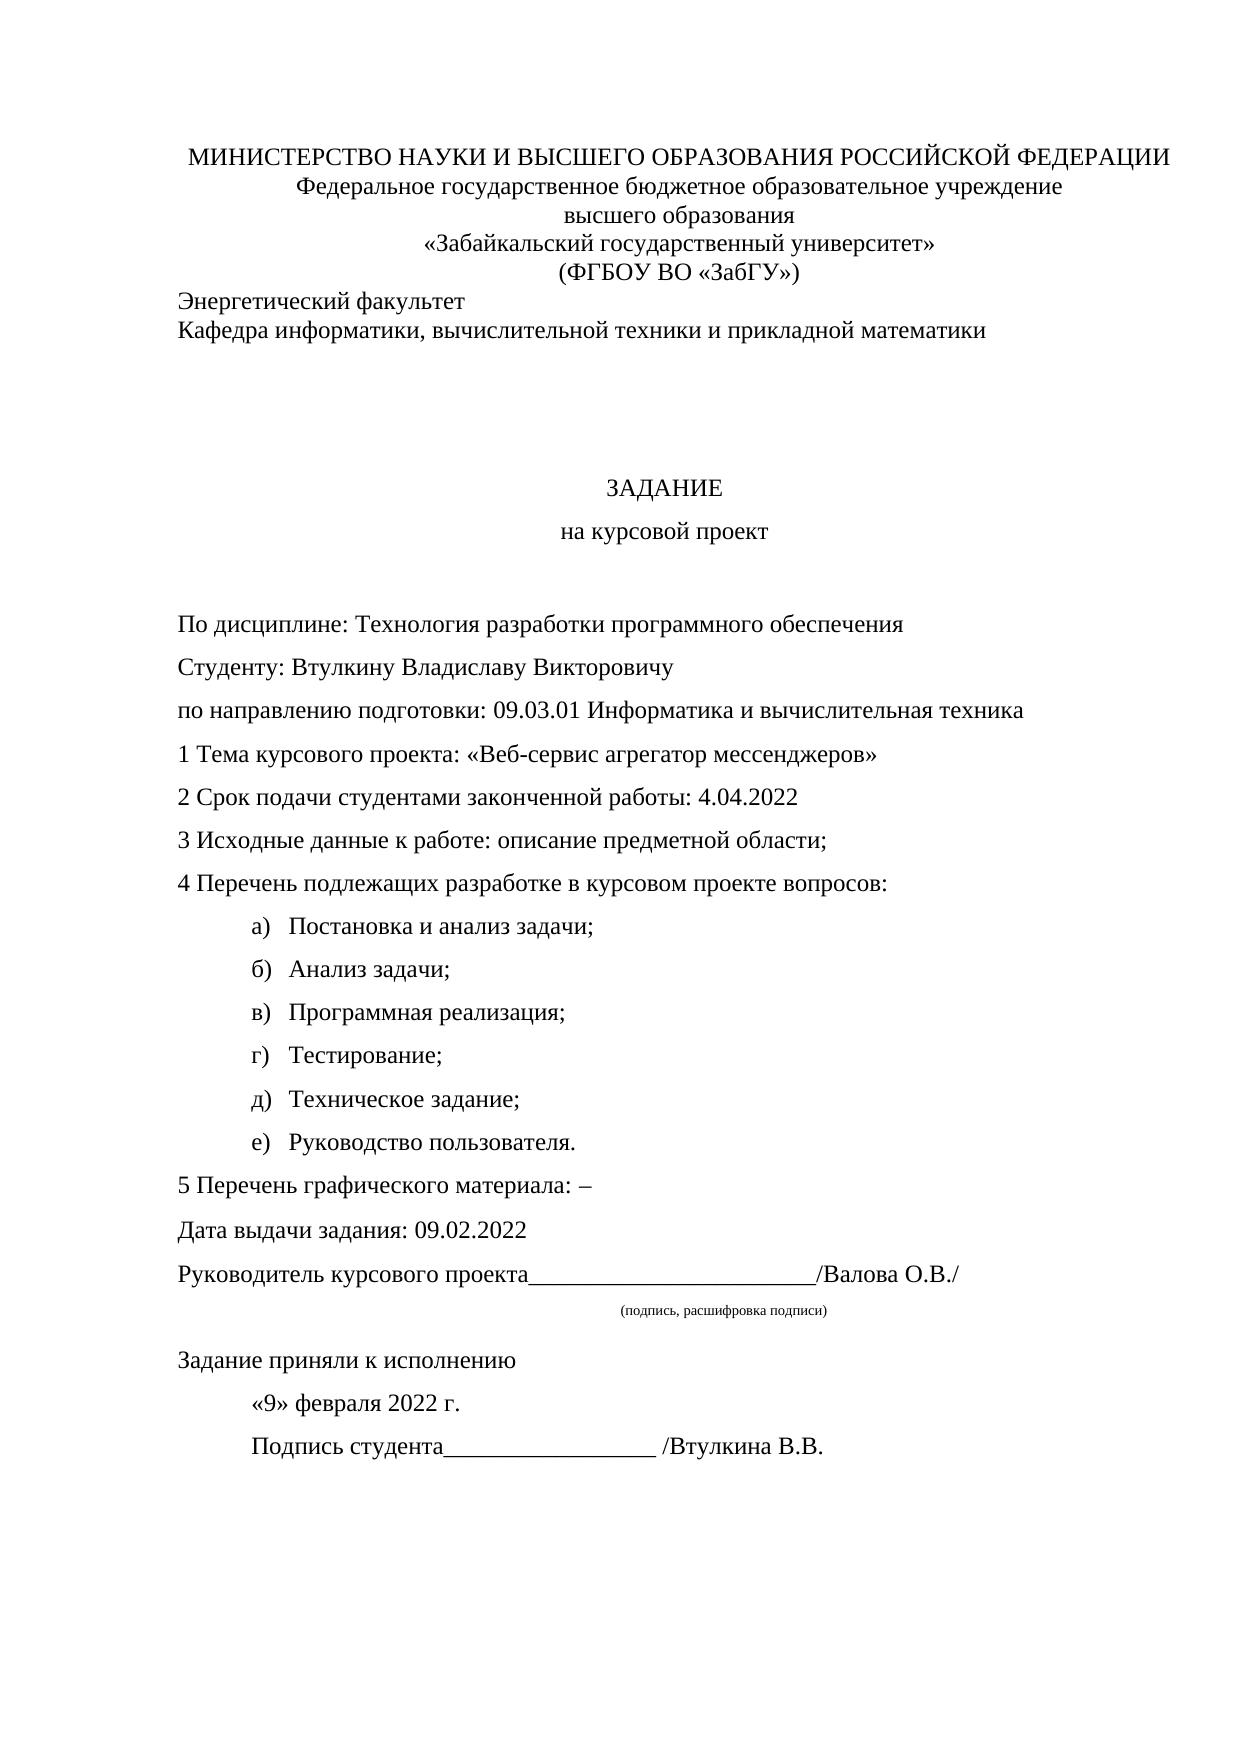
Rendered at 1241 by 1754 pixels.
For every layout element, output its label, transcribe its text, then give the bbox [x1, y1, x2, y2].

list Руководство пользователя. [251, 1127, 1152, 1156]
list Постановка и анализ задачи; [251, 911, 1152, 940]
text ЗАДАНИЕ [177, 473, 1152, 502]
text Дата выдачи задания: 09.02.2022 [177, 1216, 1152, 1244]
text 3 Исходные данные к работе: описание предметной области; [177, 825, 1152, 854]
list Техническое задание; [251, 1084, 1152, 1112]
text по направлению подготовки: 09.03.01 Информатика и вычислительная техника [177, 696, 1152, 724]
text Подпись студента_________________ /Втулкина В.В. [177, 1431, 1152, 1460]
text Федеральное государственное бюджетное образовательное учреждение [177, 171, 1181, 200]
text Кафедра информатики, вычислительной техники и прикладной математики [177, 315, 1181, 343]
text Студенту: Втулкину Владиславу Викторовичу [177, 652, 1152, 681]
text 4 Перечень подлежащих разработке в курсовом проекте вопросов: [177, 868, 1152, 897]
text Задание приняли к исполнению [177, 1345, 1152, 1374]
text «9» февраля 2022 г. [177, 1388, 1152, 1417]
text высшего образования [177, 200, 1181, 228]
text Руководитель курсового проекта_______________________/Валова О.В./ [177, 1259, 1152, 1287]
text МИНИСТЕРСТВО НАУКИ И ВЫСШЕГО ОБРАЗОВАНИЯ РОССИЙСКОЙ ФЕДЕРАЦИИ [177, 142, 1181, 171]
list Анализ задачи; [251, 954, 1152, 983]
text 5 Перечень графического материала: – [177, 1170, 1152, 1199]
text «Забайкальский государственный университет» [177, 228, 1181, 257]
text 2 Срок подачи студентами законченной работы: 4.04.2022 [177, 782, 1152, 811]
list Тестирование; [251, 1041, 1152, 1069]
text на курсовой проект [177, 516, 1152, 545]
text 1 Тема курсового проекта: «Веб-сервис агрегатор мессенджеров» [865, 739, 1152, 767]
text (ФГБОУ ВО «ЗабГУ») [177, 257, 1181, 286]
text (подпись, расшифровка подписи) [546, 1302, 1152, 1331]
text По дисциплине: Технология разработки программного обеспечения [177, 609, 1152, 638]
list Программная реализация; [251, 997, 1152, 1026]
text Энергетический факультет [177, 286, 1181, 315]
text 1 Тема курсового проекта: «Веб-сервис агрегатор мессенджеров» [177, 739, 479, 767]
